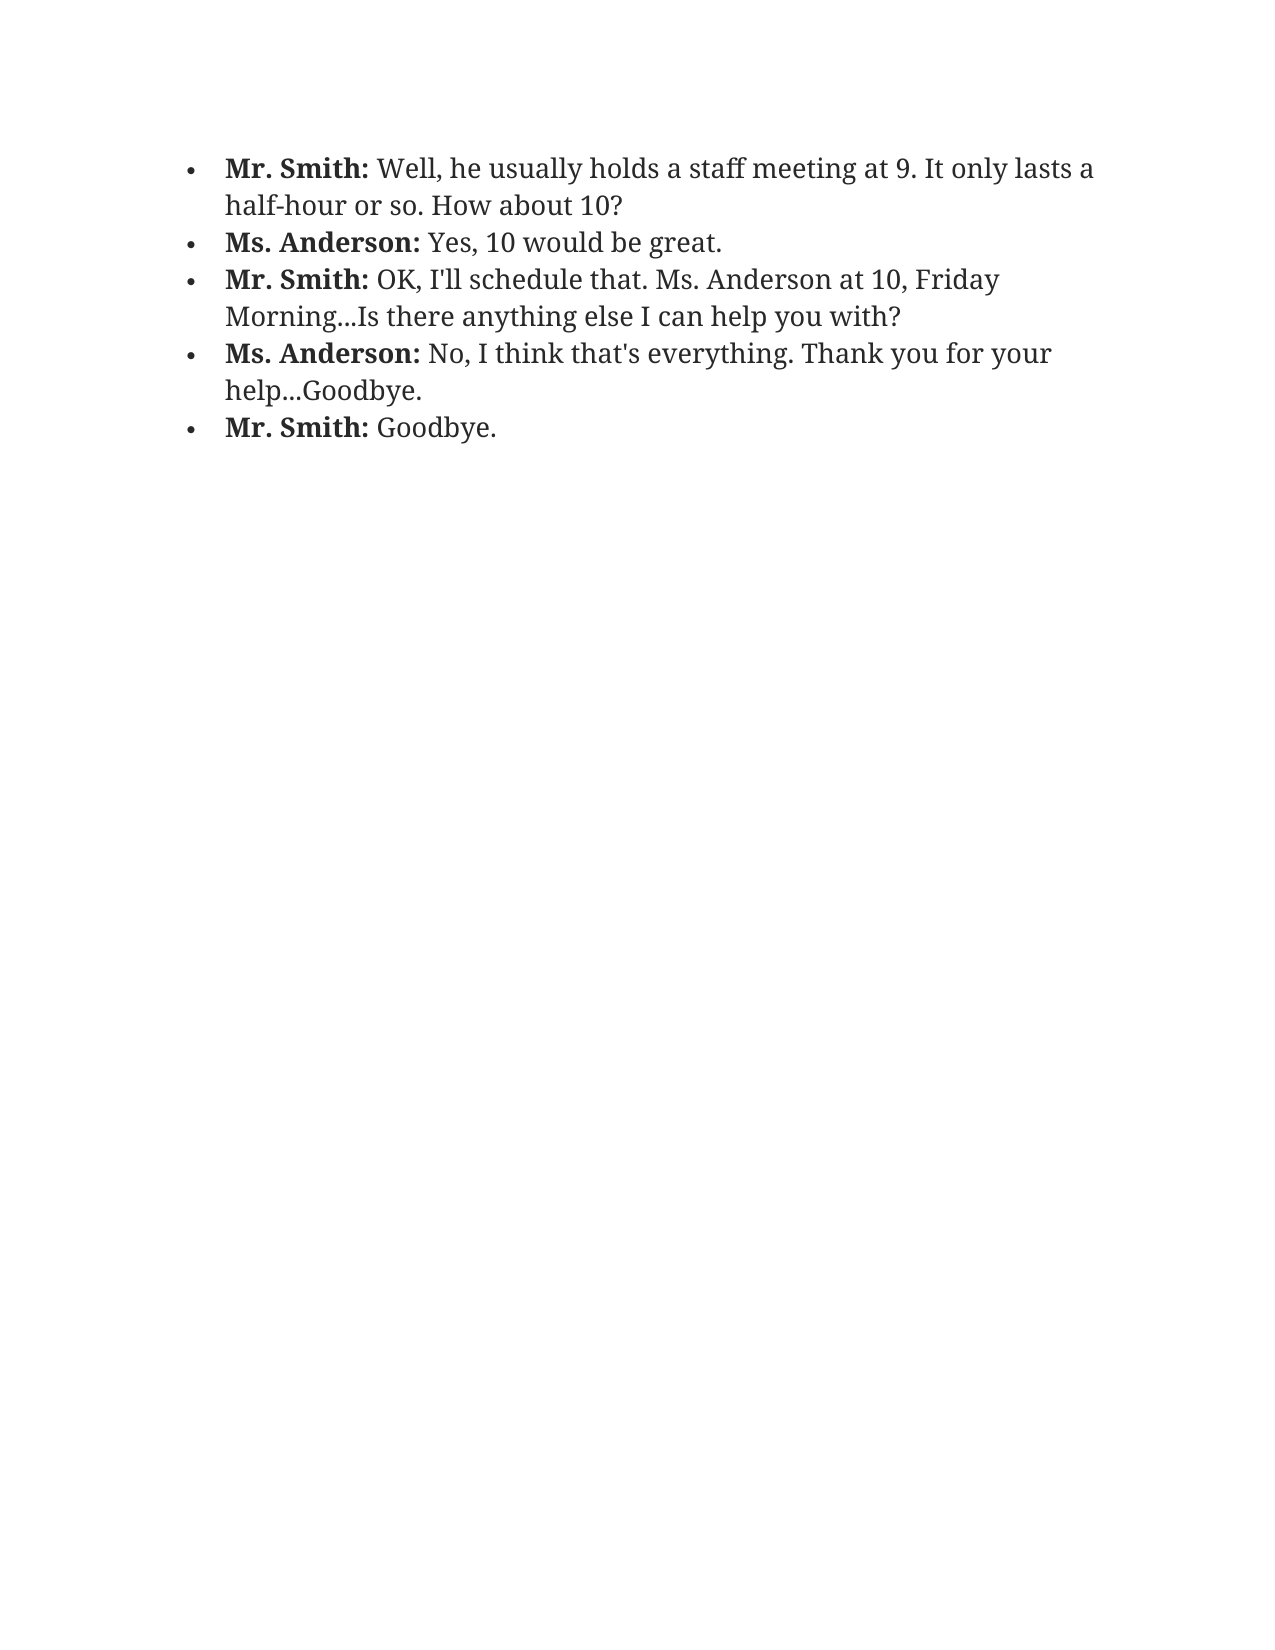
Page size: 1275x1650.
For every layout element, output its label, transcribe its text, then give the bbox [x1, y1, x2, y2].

list Mr. Smith: OK, I'll schedule that. Ms. Anderson at 10, Friday Morning...Is there anything else I can help you with? [187, 261, 1125, 334]
list Mr. Smith: Well, he usually holds a staff meeting at 9. It only lasts a half-hour or so. How about 10? [187, 150, 1125, 224]
list Ms. Anderson: Yes, 10 would be great. [187, 224, 1125, 261]
list Mr. Smith: Goodbye. [187, 408, 1125, 445]
list Ms. Anderson: No, I think that's everything. Thank you for your help...Goodbye. [187, 334, 1125, 408]
